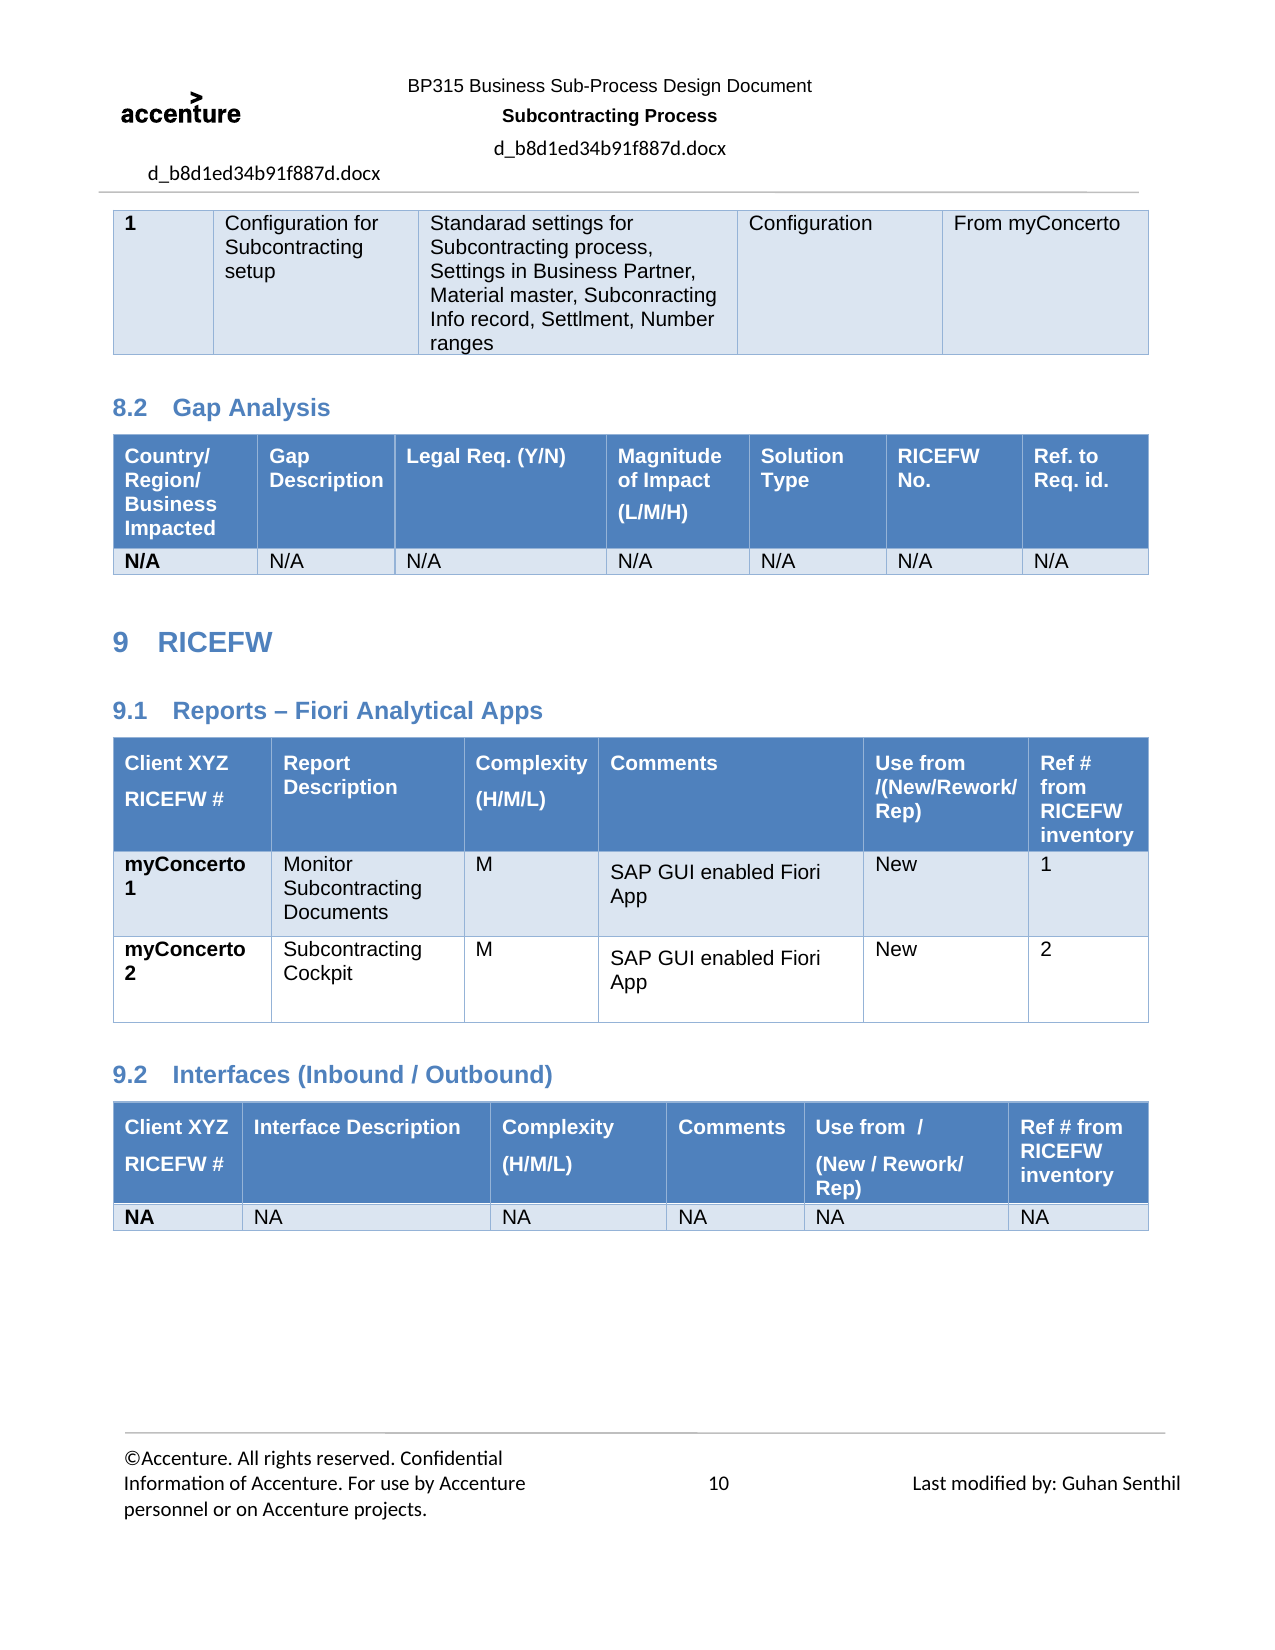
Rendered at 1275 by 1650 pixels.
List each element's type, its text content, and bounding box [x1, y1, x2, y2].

table_header Use from / (New / Rework/ Rep) [805, 1103, 1008, 1203]
table_header Legal Req. (Y/N) [396, 435, 606, 548]
table_header Use from /(New/Rework/ Rep) [864, 738, 1028, 851]
table_cell SAP GUI enabled Fiori App [599, 937, 863, 1022]
table_header RICEFW No. [887, 435, 1022, 548]
subtitle RICEFW [112, 625, 1162, 658]
table_header Magnitude of Impact (L/M/H) [607, 435, 749, 548]
subtitle Interfaces (Inbound / Outbound) [112, 1060, 1162, 1089]
table_cell N/A [258, 549, 394, 574]
table_cell NA [114, 1205, 242, 1230]
table_cell myConcerto 2 [114, 937, 271, 1022]
table_cell N/A [396, 549, 606, 574]
table_cell NA [243, 1205, 490, 1230]
table_cell myConcerto 1 [114, 852, 271, 936]
table_header Client XYZ RICEFW # [114, 738, 271, 851]
table_header Report Description [272, 738, 464, 851]
table_cell N/A [887, 549, 1022, 574]
table_header Comments [667, 1103, 804, 1203]
table_cell From myConcerto [943, 211, 1148, 354]
table_cell 2 [1029, 937, 1148, 1022]
table_header Comments [599, 738, 863, 851]
table_cell Subcontracting Cockpit [272, 937, 464, 1022]
table_header Ref. to Req. id. [1023, 435, 1148, 548]
table_cell NA [491, 1205, 666, 1230]
table_header Interface Description [243, 1103, 490, 1203]
table_cell M [465, 852, 598, 936]
table_header Country/ Region/ Business Impacted [114, 435, 257, 548]
table_cell Configuration for Subcontracting setup [214, 211, 418, 354]
table_cell N/A [750, 549, 886, 574]
table_cell NA [805, 1205, 1008, 1230]
table_header Ref # from RICEFW inventory [1029, 738, 1148, 851]
table_cell N/A [607, 549, 749, 574]
table_header Gap Description [258, 435, 394, 548]
subtitle Reports – Fiori Analytical Apps [112, 696, 1162, 725]
table_cell New [864, 852, 1028, 936]
subtitle Gap Analysis [112, 393, 1162, 422]
table_cell New [864, 937, 1028, 1022]
table_cell N/A [1023, 549, 1148, 574]
table_header Client XYZ RICEFW # [114, 1103, 242, 1203]
table_cell N/A [114, 549, 257, 574]
table_header Complexity (H/M/L) [465, 738, 598, 851]
table_header Ref # from RICEFW inventory [1009, 1103, 1148, 1203]
table_cell Monitor Subcontracting Documents [272, 852, 464, 936]
table_cell 1 [114, 211, 213, 354]
table_cell Configuration [738, 211, 942, 354]
table_cell NA [667, 1205, 804, 1230]
table_cell Standarad settings for Subcontracting process, Settings in Business Partner, Material master, Subconracting Info record, Settlment, Number ranges [419, 211, 737, 354]
table_header Complexity (H/M/L) [491, 1103, 666, 1203]
table_cell SAP GUI enabled Fiori App [599, 852, 863, 936]
table_cell NA [1009, 1205, 1148, 1230]
table_header Solution Type [750, 435, 886, 548]
table_cell 1 [1029, 852, 1148, 936]
table_cell M [465, 937, 598, 1022]
